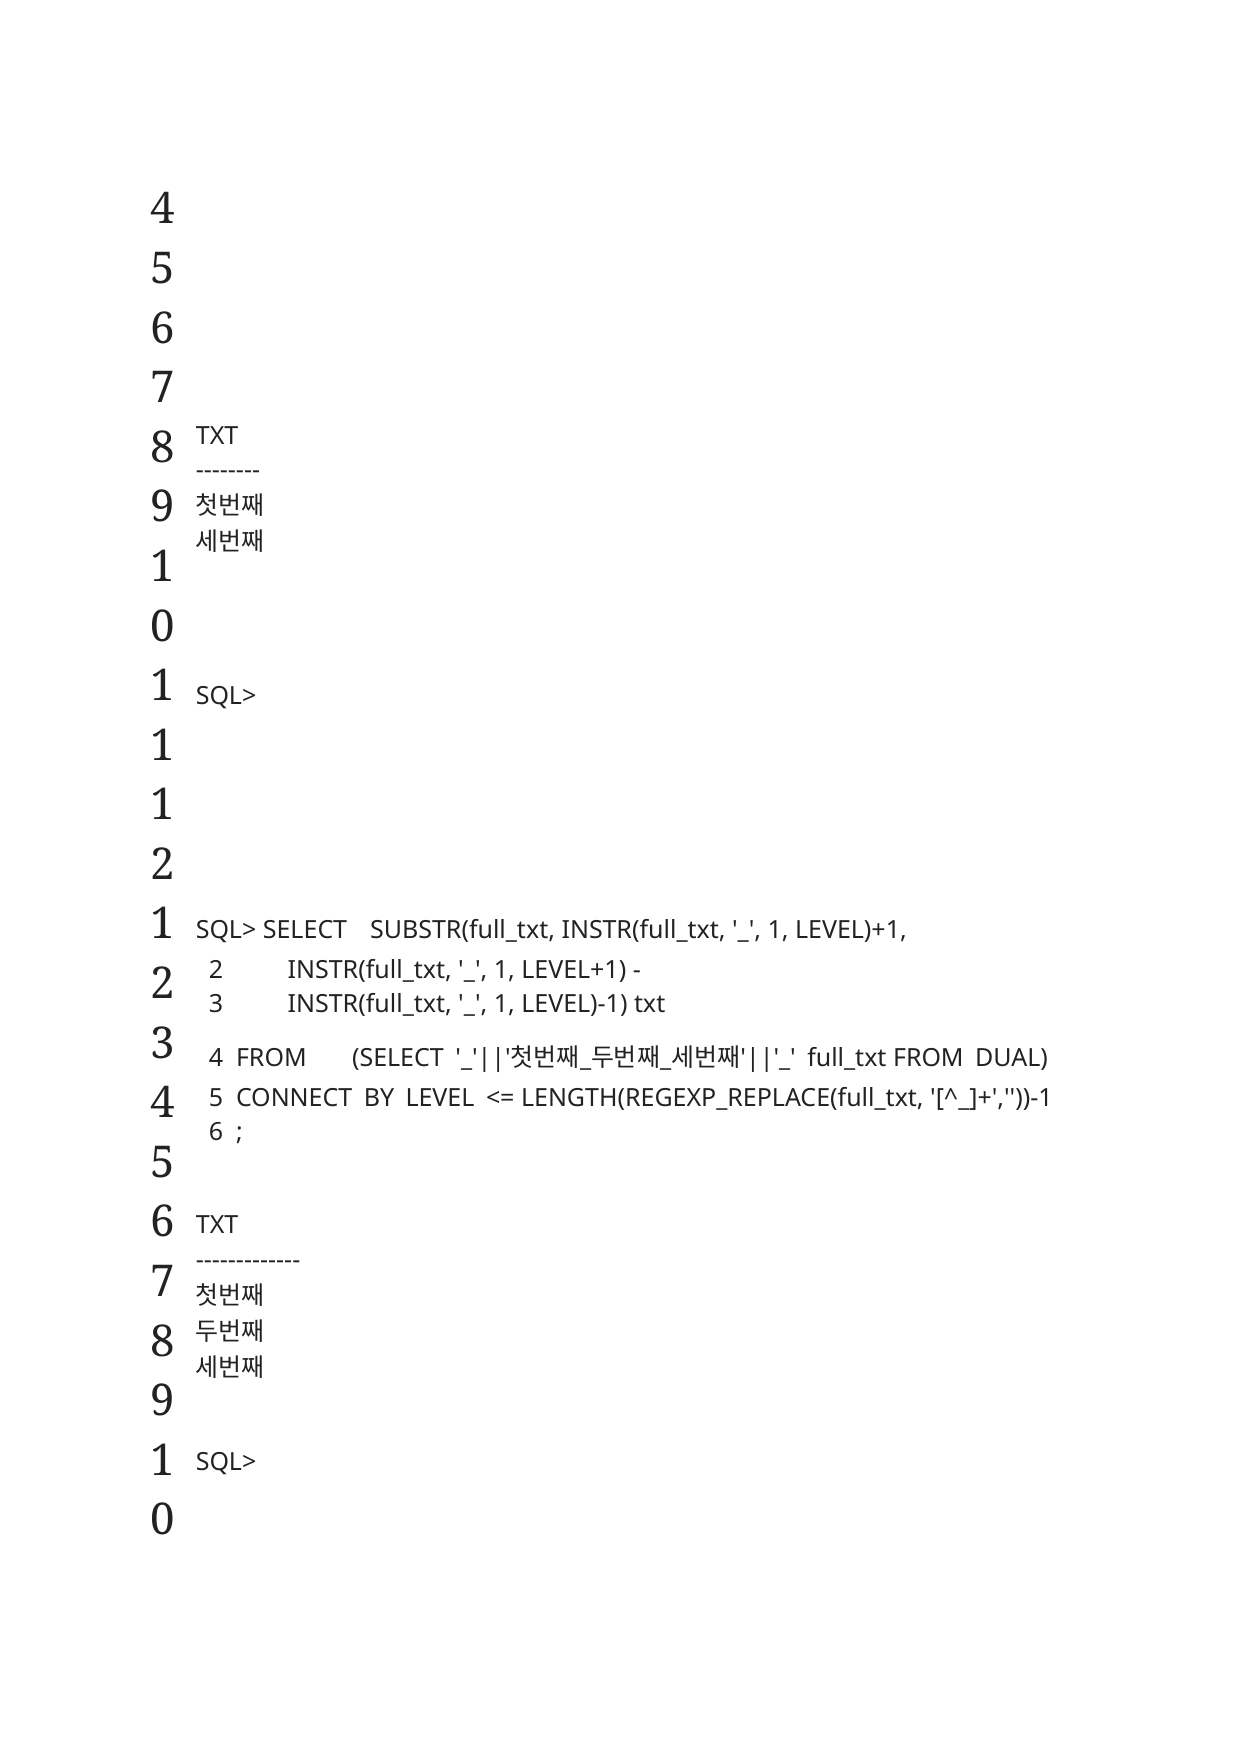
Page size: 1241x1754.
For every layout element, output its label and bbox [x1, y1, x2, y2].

table_header [196, 177, 1090, 892]
table_cell [196, 892, 1090, 1548]
table_cell [150, 892, 196, 1548]
table_header [150, 177, 196, 892]
